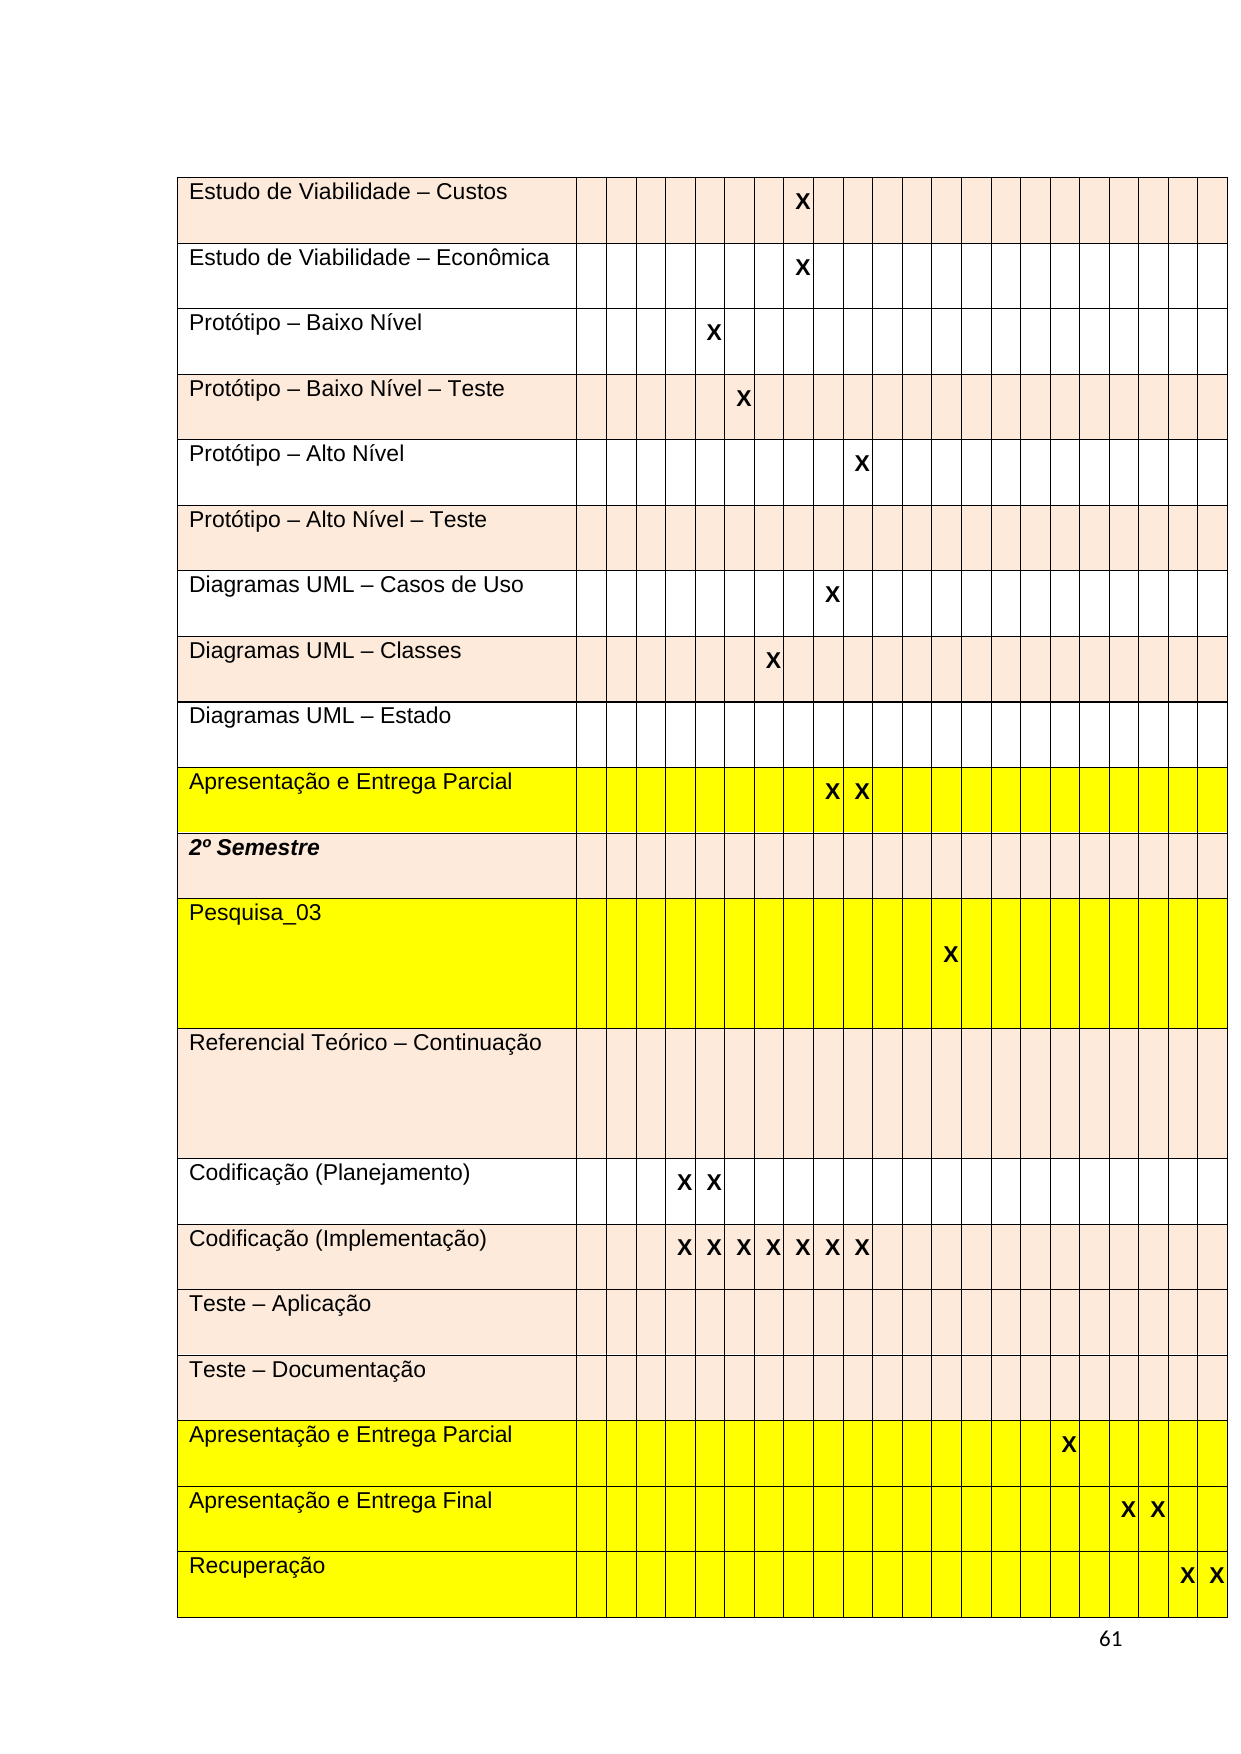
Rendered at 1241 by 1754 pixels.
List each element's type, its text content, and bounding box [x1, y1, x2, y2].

table_cell [962, 309, 991, 374]
table_cell [1198, 506, 1227, 570]
table_cell [666, 768, 695, 832]
table_cell [932, 768, 961, 832]
table_cell [1080, 1290, 1109, 1354]
table_cell [844, 1290, 872, 1354]
table_cell [1021, 244, 1050, 308]
table_cell [844, 703, 872, 767]
table_cell [992, 1552, 1020, 1617]
table_cell [1021, 1029, 1050, 1158]
table_cell [873, 703, 902, 767]
table_cell [784, 637, 813, 701]
table_cell [992, 440, 1020, 505]
table_cell [666, 309, 695, 374]
table_cell [607, 1159, 636, 1223]
table_cell [1080, 703, 1109, 767]
table_cell [637, 1029, 665, 1158]
table_cell [992, 703, 1020, 767]
table_cell [637, 1421, 665, 1486]
table_cell [1051, 309, 1079, 374]
table_cell [1139, 834, 1168, 898]
table_cell [932, 244, 961, 308]
table_cell [666, 178, 695, 243]
table_cell [755, 571, 783, 636]
table_cell [1051, 1552, 1079, 1617]
table_cell [637, 506, 665, 570]
table_cell [1169, 1159, 1197, 1223]
table_cell X [784, 1225, 813, 1289]
table_cell [844, 637, 872, 701]
table_cell [814, 1487, 843, 1551]
table_cell [1110, 375, 1138, 439]
table_cell [1110, 1159, 1138, 1223]
table_cell [637, 1552, 665, 1617]
table_cell Apresentação e Entrega Parcial [178, 768, 576, 832]
table_cell [844, 1029, 872, 1158]
table_cell [577, 1552, 606, 1617]
table_cell [1169, 244, 1197, 308]
table_cell [784, 571, 813, 636]
table_cell [1139, 1356, 1168, 1420]
table_cell [1080, 244, 1109, 308]
table_cell [607, 1225, 636, 1289]
table_cell [962, 703, 991, 767]
table_cell [932, 571, 961, 636]
table_cell [666, 1029, 695, 1158]
table_cell [696, 178, 724, 243]
table_cell [666, 834, 695, 898]
table_cell X [725, 375, 754, 439]
table_cell [992, 1225, 1020, 1289]
table_cell [1110, 1421, 1138, 1486]
table_cell [1021, 571, 1050, 636]
table_cell [607, 1421, 636, 1486]
table_cell [844, 899, 872, 1028]
table_cell [1080, 309, 1109, 374]
table_cell [1169, 309, 1197, 374]
table_cell [725, 1029, 754, 1158]
table_cell [637, 571, 665, 636]
table_cell [1198, 1356, 1227, 1420]
table_cell [666, 244, 695, 308]
table_cell [1051, 1356, 1079, 1420]
table_cell X [696, 1159, 724, 1223]
table_cell [1021, 178, 1050, 243]
table_cell [1110, 178, 1138, 243]
table_cell [784, 1029, 813, 1158]
table_cell [1110, 1552, 1138, 1617]
table_cell [1198, 1225, 1227, 1289]
table_cell [1051, 375, 1079, 439]
table_cell [725, 1290, 754, 1354]
table_cell [844, 178, 872, 243]
table_cell [903, 1159, 931, 1223]
table_cell [814, 834, 843, 898]
table_cell [992, 1356, 1020, 1420]
table_cell [873, 178, 902, 243]
table_cell [992, 899, 1020, 1028]
table_cell [637, 703, 665, 767]
table_cell [607, 899, 636, 1028]
table_cell [1169, 1029, 1197, 1158]
table_cell [962, 1552, 991, 1617]
table_cell [903, 244, 931, 308]
table_cell [637, 1225, 665, 1289]
table_cell [1021, 1552, 1050, 1617]
table_cell [932, 1421, 961, 1486]
table_cell [1051, 1159, 1079, 1223]
table_cell [1080, 1225, 1109, 1289]
table_cell [1139, 1029, 1168, 1158]
table_cell [814, 1029, 843, 1158]
table_cell [1021, 309, 1050, 374]
table_cell X [1198, 1552, 1227, 1617]
table_cell [1198, 309, 1227, 374]
table_cell [725, 768, 754, 832]
table_cell [1051, 571, 1079, 636]
table_cell [1198, 375, 1227, 439]
table_cell [962, 440, 991, 505]
table_cell [1169, 899, 1197, 1028]
table_cell [577, 1487, 606, 1551]
table_cell [1080, 1421, 1109, 1486]
table_cell [1198, 571, 1227, 636]
table_cell [637, 1356, 665, 1420]
table_cell [814, 244, 843, 308]
table_cell [903, 703, 931, 767]
table_cell [577, 440, 606, 505]
table_cell [1021, 768, 1050, 832]
table_cell [844, 1159, 872, 1223]
table_cell [992, 1029, 1020, 1158]
table_cell X [755, 1225, 783, 1289]
table_cell [1139, 571, 1168, 636]
table_cell [873, 1421, 902, 1486]
table_cell [1139, 899, 1168, 1028]
table_cell Estudo de Viabilidade – Econômica [178, 244, 576, 308]
table_cell [637, 1159, 665, 1223]
table_cell [1110, 1290, 1138, 1354]
table_cell [844, 1356, 872, 1420]
table_cell [637, 899, 665, 1028]
table_cell [992, 637, 1020, 701]
table_cell [1051, 768, 1079, 832]
table_cell [1139, 375, 1168, 439]
table_cell [844, 1487, 872, 1551]
table_cell X [784, 244, 813, 308]
table_cell [932, 375, 961, 439]
table_cell [1080, 1029, 1109, 1158]
table_cell [873, 506, 902, 570]
table_cell Teste – Documentação [178, 1356, 576, 1420]
table_cell [1139, 637, 1168, 701]
table_cell [607, 178, 636, 243]
table_cell [903, 178, 931, 243]
table_cell [873, 899, 902, 1028]
table_cell [577, 309, 606, 374]
table_cell [992, 1290, 1020, 1354]
table_cell [1110, 309, 1138, 374]
table_cell [992, 1421, 1020, 1486]
table_cell [666, 1552, 695, 1617]
table_cell [577, 637, 606, 701]
table_cell [844, 571, 872, 636]
table_cell [725, 178, 754, 243]
table_cell [962, 571, 991, 636]
table_cell [1021, 1421, 1050, 1486]
table_cell [755, 834, 783, 898]
table_cell Diagramas UML – Estado [178, 703, 576, 767]
table_cell [873, 375, 902, 439]
table_cell [932, 703, 961, 767]
table_cell [903, 571, 931, 636]
table_cell [932, 1290, 961, 1354]
table_cell [814, 309, 843, 374]
table_cell [666, 506, 695, 570]
table_cell Apresentação e Entrega Final [178, 1487, 576, 1551]
table_cell [784, 1356, 813, 1420]
table_cell [1080, 375, 1109, 439]
table_cell [637, 309, 665, 374]
table_cell [637, 244, 665, 308]
table_cell [1080, 899, 1109, 1028]
table_cell [903, 899, 931, 1028]
table_cell [696, 244, 724, 308]
table_cell [1021, 834, 1050, 898]
table_cell [696, 375, 724, 439]
table_cell Recuperação [178, 1552, 576, 1617]
table_cell [844, 1552, 872, 1617]
table_cell [873, 244, 902, 308]
table_cell [696, 1487, 724, 1551]
table_cell [962, 637, 991, 701]
table_cell X [696, 1225, 724, 1289]
table_cell Diagramas UML – Classes [178, 637, 576, 701]
table_cell [755, 506, 783, 570]
table_cell [903, 637, 931, 701]
table_cell Protótipo – Baixo Nível [178, 309, 576, 374]
table_cell [755, 1029, 783, 1158]
table_cell [903, 309, 931, 374]
table_cell [814, 637, 843, 701]
table_cell Codificação (Implementação) [178, 1225, 576, 1289]
table_cell [1139, 768, 1168, 832]
table_cell [607, 244, 636, 308]
table_cell [1169, 506, 1197, 570]
table_cell [962, 1421, 991, 1486]
table_cell Estudo de Viabilidade – Custos [178, 178, 576, 243]
table_cell [1139, 1421, 1168, 1486]
table_cell [1169, 637, 1197, 701]
table_cell [1198, 1029, 1227, 1158]
table_cell [932, 1487, 961, 1551]
table_cell [1139, 440, 1168, 505]
table_cell [992, 571, 1020, 636]
table_cell [844, 506, 872, 570]
table_cell X [784, 178, 813, 243]
table_cell [755, 1487, 783, 1551]
table_cell [784, 768, 813, 832]
table_cell [755, 1356, 783, 1420]
table_cell X [725, 1225, 754, 1289]
table_cell [1198, 703, 1227, 767]
table_cell Apresentação e Entrega Parcial [178, 1421, 576, 1486]
table_cell [696, 637, 724, 701]
table_cell [784, 899, 813, 1028]
table_cell [607, 637, 636, 701]
table_cell [784, 309, 813, 374]
table_cell [1080, 1552, 1109, 1617]
table_cell [1139, 506, 1168, 570]
table_cell [696, 440, 724, 505]
table_cell [1139, 1552, 1168, 1617]
table_cell [696, 703, 724, 767]
table_cell [1139, 309, 1168, 374]
table_cell [962, 1029, 991, 1158]
table_cell [725, 899, 754, 1028]
table_cell [1021, 440, 1050, 505]
table_cell [903, 1552, 931, 1617]
table_cell [1110, 1029, 1138, 1158]
table_cell [1080, 440, 1109, 505]
table_cell [814, 1356, 843, 1420]
table_cell [1139, 244, 1168, 308]
table_cell [607, 703, 636, 767]
table_cell [784, 506, 813, 570]
table_cell [932, 1552, 961, 1617]
table_cell X [814, 1225, 843, 1289]
table_cell [814, 703, 843, 767]
table_cell [814, 1290, 843, 1354]
table_cell [1051, 244, 1079, 308]
table_cell [696, 1356, 724, 1420]
table_cell [666, 1290, 695, 1354]
table_cell [873, 1159, 902, 1223]
table_cell [1110, 768, 1138, 832]
table_cell [637, 1487, 665, 1551]
table_cell [1139, 703, 1168, 767]
table_cell [577, 506, 606, 570]
table_cell [814, 375, 843, 439]
table_cell [1051, 1290, 1079, 1354]
table_cell [577, 1290, 606, 1354]
table_cell [607, 506, 636, 570]
table_cell [1169, 571, 1197, 636]
table_cell [607, 571, 636, 636]
table_cell [725, 506, 754, 570]
table_cell [932, 1029, 961, 1158]
table_cell [607, 1356, 636, 1420]
table_cell [962, 834, 991, 898]
table_cell Referencial Teórico – Continuação [178, 1029, 576, 1158]
table_cell [962, 899, 991, 1028]
table_cell [1198, 637, 1227, 701]
table_cell [577, 1159, 606, 1223]
table_cell [577, 1029, 606, 1158]
table_cell [725, 309, 754, 374]
table_cell [873, 1487, 902, 1551]
table_cell [932, 506, 961, 570]
table_cell [814, 178, 843, 243]
table_cell [1169, 703, 1197, 767]
table_cell [1051, 440, 1079, 505]
table_cell [932, 1356, 961, 1420]
table_cell [1021, 1225, 1050, 1289]
table_cell [962, 178, 991, 243]
table_cell [607, 375, 636, 439]
table_cell X [1051, 1421, 1079, 1486]
table_cell [992, 1487, 1020, 1551]
table_cell [666, 703, 695, 767]
table_cell [962, 1356, 991, 1420]
table_cell [903, 1487, 931, 1551]
table_cell [725, 244, 754, 308]
table_cell [932, 1159, 961, 1223]
table_cell [903, 1225, 931, 1289]
table_cell [755, 1159, 783, 1223]
table_cell [755, 899, 783, 1028]
table_cell X [1139, 1487, 1168, 1551]
table_cell [696, 1029, 724, 1158]
table_cell [755, 375, 783, 439]
table_cell [637, 1290, 665, 1354]
table_cell [1139, 178, 1168, 243]
table_cell [932, 309, 961, 374]
table_cell [903, 375, 931, 439]
table_cell Diagramas UML – Casos de Uso [178, 571, 576, 636]
table_cell [1021, 899, 1050, 1028]
table_cell [1080, 834, 1109, 898]
table_cell [607, 1029, 636, 1158]
table_cell [1110, 244, 1138, 308]
table_cell [725, 1552, 754, 1617]
table_cell [666, 571, 695, 636]
table_cell [1169, 1421, 1197, 1486]
table_cell [755, 178, 783, 243]
table_cell [666, 637, 695, 701]
table_cell [1198, 1290, 1227, 1354]
table_cell [873, 1356, 902, 1420]
table_cell [992, 506, 1020, 570]
table_cell [873, 309, 902, 374]
table_cell [637, 440, 665, 505]
table_cell [725, 1421, 754, 1486]
table_cell [577, 1356, 606, 1420]
table_cell X [666, 1159, 695, 1223]
table_cell [637, 178, 665, 243]
table_cell Teste – Aplicação [178, 1290, 576, 1354]
table_cell [932, 440, 961, 505]
table_cell [755, 768, 783, 832]
table_cell X [696, 309, 724, 374]
table_cell X [814, 571, 843, 636]
table_cell [1139, 1159, 1168, 1223]
table_cell [992, 768, 1020, 832]
table_cell [1080, 1356, 1109, 1420]
table_cell [755, 1552, 783, 1617]
table_cell [992, 178, 1020, 243]
table_cell [696, 899, 724, 1028]
table_cell [784, 1487, 813, 1551]
table_cell [814, 1421, 843, 1486]
table_cell [1021, 506, 1050, 570]
table_cell [1198, 1159, 1227, 1223]
table_cell [725, 1159, 754, 1223]
table_cell [607, 1487, 636, 1551]
table_cell [1169, 834, 1197, 898]
table_cell [784, 375, 813, 439]
table_cell [932, 1225, 961, 1289]
table_cell [1051, 1029, 1079, 1158]
table_cell Protótipo – Alto Nível – Teste [178, 506, 576, 570]
table_cell X [932, 899, 961, 1028]
table_cell [607, 1290, 636, 1354]
table_cell [903, 1421, 931, 1486]
table_cell [577, 899, 606, 1028]
table_cell [992, 309, 1020, 374]
table_cell [932, 637, 961, 701]
table_cell [1051, 1487, 1079, 1551]
table_cell [873, 1029, 902, 1158]
table_cell [844, 375, 872, 439]
table_cell [903, 1029, 931, 1158]
table_cell [1110, 571, 1138, 636]
table_cell [1021, 1159, 1050, 1223]
table_cell [637, 637, 665, 701]
table_cell X [844, 768, 872, 832]
table_cell [1080, 1487, 1109, 1551]
table_cell [607, 1552, 636, 1617]
table_cell X [1169, 1552, 1197, 1617]
table_cell [844, 309, 872, 374]
table_cell X [755, 637, 783, 701]
table_cell [1198, 899, 1227, 1028]
table_cell [873, 637, 902, 701]
table_cell [1051, 899, 1079, 1028]
table_cell [577, 1225, 606, 1289]
table_cell [784, 1159, 813, 1223]
table_cell [696, 571, 724, 636]
table_cell [666, 1487, 695, 1551]
table_cell [607, 834, 636, 898]
table_cell [1139, 1225, 1168, 1289]
table_cell [755, 244, 783, 308]
table_cell [962, 1159, 991, 1223]
table_cell [755, 1290, 783, 1354]
table_cell [1021, 1290, 1050, 1354]
table_cell [932, 834, 961, 898]
table_cell [1110, 899, 1138, 1028]
table_cell [962, 1487, 991, 1551]
table_cell [903, 834, 931, 898]
table_cell [577, 834, 606, 898]
table_cell [637, 768, 665, 832]
table_cell [1021, 375, 1050, 439]
table_cell 2º Semestre [178, 834, 576, 898]
table_cell [992, 244, 1020, 308]
table_cell [784, 703, 813, 767]
table_cell [1080, 1159, 1109, 1223]
table_cell X [666, 1225, 695, 1289]
table_cell [725, 440, 754, 505]
table_cell [1021, 703, 1050, 767]
table_cell [1110, 834, 1138, 898]
table_cell [1198, 178, 1227, 243]
table_cell [1110, 1225, 1138, 1289]
table_cell [992, 375, 1020, 439]
table_cell Protótipo – Baixo Nível – Teste [178, 375, 576, 439]
table_cell X [844, 440, 872, 505]
table_cell [814, 1159, 843, 1223]
table_cell [607, 309, 636, 374]
table_cell [903, 1356, 931, 1420]
table_cell [755, 703, 783, 767]
table_cell [607, 768, 636, 832]
table_cell [577, 1421, 606, 1486]
table_cell [1169, 1290, 1197, 1354]
table_cell [1198, 1421, 1227, 1486]
table_cell [1169, 375, 1197, 439]
table_cell [932, 178, 961, 243]
table_cell [577, 178, 606, 243]
table_cell [696, 506, 724, 570]
table_cell [666, 899, 695, 1028]
table_cell [696, 768, 724, 832]
table_cell [844, 244, 872, 308]
table_cell [873, 440, 902, 505]
table_cell [873, 1290, 902, 1354]
table_cell [844, 834, 872, 898]
table_cell [962, 244, 991, 308]
table_cell Protótipo – Alto Nível [178, 440, 576, 505]
table_cell [784, 1290, 813, 1354]
table_cell Pesquisa_03 [178, 899, 576, 1028]
table_cell [844, 1421, 872, 1486]
table_cell [814, 1552, 843, 1617]
table_cell [1021, 637, 1050, 701]
table_cell [962, 1290, 991, 1354]
table_cell X [844, 1225, 872, 1289]
table_cell [1169, 440, 1197, 505]
table_cell [784, 1421, 813, 1486]
table_cell [1110, 1356, 1138, 1420]
table_cell X [1110, 1487, 1138, 1551]
table_cell [725, 1487, 754, 1551]
table_cell [873, 1552, 902, 1617]
table_cell [755, 440, 783, 505]
table_cell [725, 703, 754, 767]
table_cell [814, 506, 843, 570]
table_cell [992, 834, 1020, 898]
table_cell [725, 571, 754, 636]
table_cell [903, 1290, 931, 1354]
table_cell [696, 834, 724, 898]
table_cell [725, 834, 754, 898]
table_cell [1080, 571, 1109, 636]
table_cell [1051, 506, 1079, 570]
table_cell [1169, 1225, 1197, 1289]
table_cell [1110, 637, 1138, 701]
table_cell [1051, 1225, 1079, 1289]
table_cell X [814, 768, 843, 832]
table_cell [577, 571, 606, 636]
table_cell [696, 1552, 724, 1617]
table_cell Codificação (Planejamento) [178, 1159, 576, 1223]
table_cell [1051, 178, 1079, 243]
table_cell [637, 834, 665, 898]
table_cell [903, 768, 931, 832]
table_cell [1051, 703, 1079, 767]
table_cell [784, 440, 813, 505]
table_cell [1110, 440, 1138, 505]
table_cell [814, 899, 843, 1028]
table_cell [1198, 768, 1227, 832]
table_cell [1169, 1487, 1197, 1551]
table_cell [1169, 178, 1197, 243]
table_cell [962, 506, 991, 570]
table_cell [873, 1225, 902, 1289]
table_cell [1051, 834, 1079, 898]
table_cell [577, 244, 606, 308]
table_cell [666, 1356, 695, 1420]
table_cell [637, 375, 665, 439]
table_cell [873, 571, 902, 636]
table_cell [1080, 768, 1109, 832]
table_cell [1139, 1290, 1168, 1354]
table_cell [1198, 440, 1227, 505]
table_cell [1169, 1356, 1197, 1420]
table_cell [962, 1225, 991, 1289]
table_cell [1198, 1487, 1227, 1551]
table_cell [903, 440, 931, 505]
table_cell [725, 1356, 754, 1420]
table_cell [577, 703, 606, 767]
table_cell [1110, 506, 1138, 570]
table_cell [1110, 703, 1138, 767]
table_cell [1021, 1487, 1050, 1551]
table_cell [577, 768, 606, 832]
table_cell [1198, 834, 1227, 898]
table_cell [725, 637, 754, 701]
table_cell [1198, 244, 1227, 308]
table_cell [696, 1421, 724, 1486]
table_cell [666, 375, 695, 439]
table_cell [607, 440, 636, 505]
table_cell [784, 834, 813, 898]
table_cell [755, 1421, 783, 1486]
table_cell [814, 440, 843, 505]
table_cell [577, 375, 606, 439]
table_cell [962, 375, 991, 439]
table_cell [755, 309, 783, 374]
table_cell [962, 768, 991, 832]
table_cell [696, 1290, 724, 1354]
table_cell [903, 506, 931, 570]
table_cell [1080, 178, 1109, 243]
table_cell [992, 1159, 1020, 1223]
table_cell [666, 1421, 695, 1486]
table_cell [873, 768, 902, 832]
table_cell [666, 440, 695, 505]
table_cell [1021, 1356, 1050, 1420]
table_cell [1080, 637, 1109, 701]
table_cell [1169, 768, 1197, 832]
table_cell [1080, 506, 1109, 570]
table_cell [784, 1552, 813, 1617]
table_cell [1051, 637, 1079, 701]
table_cell [873, 834, 902, 898]
